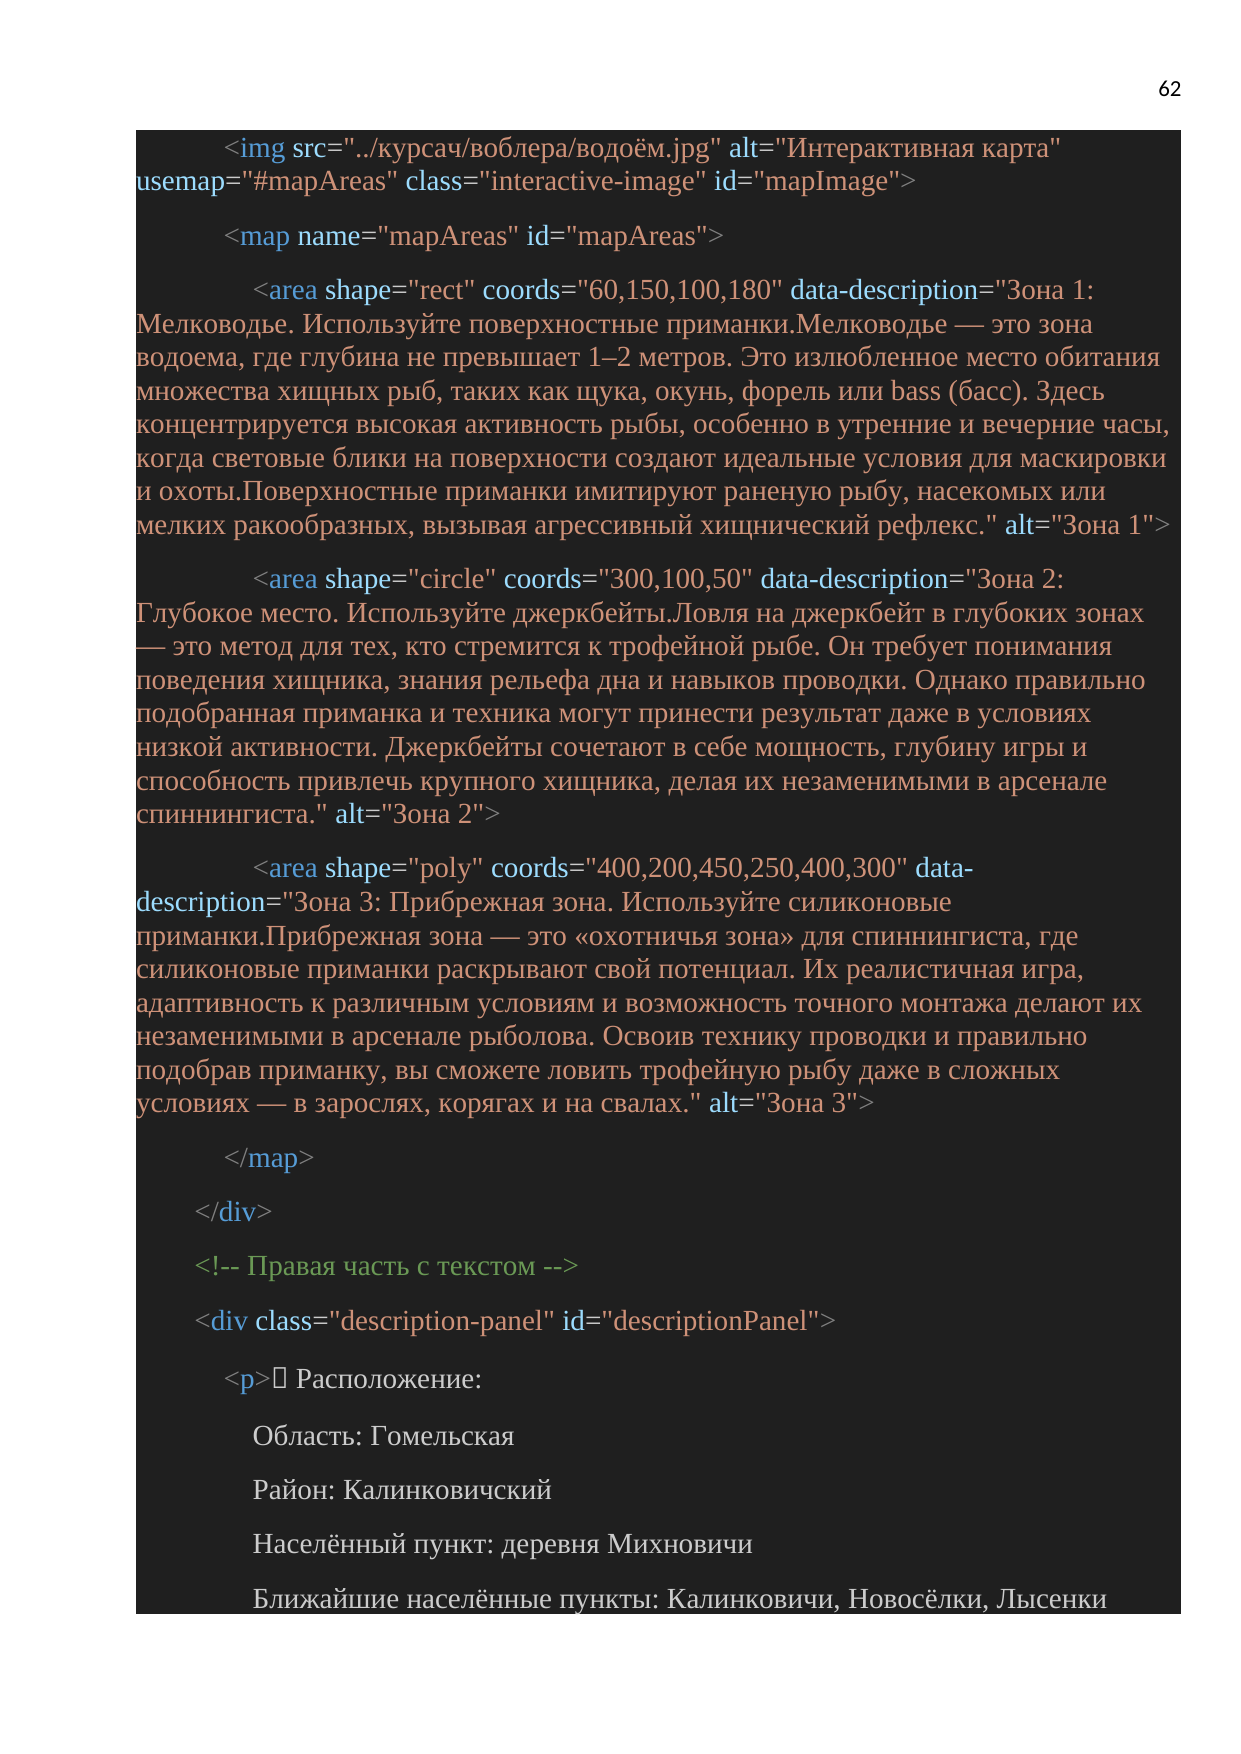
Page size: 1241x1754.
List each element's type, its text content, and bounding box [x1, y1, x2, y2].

text <img src="../курсач/воблера/водоём.jpg" alt="Интерактивная карта" usemap="#mapAreas" class="interactive-image" id="mapImage"> [136, 130, 1181, 197]
text Область: Гомельская [136, 1418, 1181, 1451]
text Ближайшие населённые пункты: Калинковичи, Новосёлки, Лысенки [136, 1581, 1181, 1614]
text <area shape="circle" coords="300,100,50" data-description="Зона 2: Глубокое место. Используйте джеркбейты.Ловля на джеркбейт в глубоких зонах — это метод для тех, кто стремится к трофейной рыбе. Он требует понимания поведения хищника, знания рельефа дна и навыков проводки. Однако правильно подобранная приманка и техника могут принести результат даже в условиях низкой активности. Джеркбейты сочетают в себе мощность, глубину игры и способность привлечь крупного хищника, делая их незаменимыми в арсенале спиннингиста." alt="Зона 2"> [136, 561, 1181, 830]
text <area shape="rect" coords="60,150,100,180" data-description="Зона 1: Мелководье. Используйте поверхностные приманки.Мелководье — это зона водоема, где глубина не превышает 1–2 метров. Это излюбленное место обитания множества хищных рыб, таких как щука, окунь, форель или bass (басс). Здесь концентрируется высокая активность рыбы, особенно в утренние и вечерние часы, когда световые блики на поверхности создают идеальные условия для маскировки и охоты.Поверхностные приманки имитируют раненую рыбу, насекомых или мелких ракообразных, вызывая агрессивный хищнический рефлекс." alt="Зона 1"> [136, 272, 1181, 541]
text <area shape="poly" coords="400,200,450,250,400,300" data-description="Зона 3: Прибрежная зона. Используйте силиконовые приманки.Прибрежная зона — это «охотничья зона» для спиннингиста, где силиконовые приманки раскрывают свой потенциал. Их реалистичная игра, адаптивность к различным условиям и возможность точного монтажа делают их незаменимыми в арсенале рыболова. Освоив технику проводки и правильно подобрав приманку, вы сможете ловить трофейную рыбу даже в сложных условиях — в зарослях, корягах и на свалах." alt="Зона 3"> [136, 851, 1181, 1119]
text </div> [136, 1194, 1181, 1228]
text </map> [136, 1140, 1181, 1173]
text <!-- Правая часть с текстом --> [136, 1248, 1181, 1282]
text Населённый пункт: деревня Михновичи [136, 1526, 1181, 1560]
text Район: Калинковичский [136, 1472, 1181, 1506]
text <map name="mapAreas" id="mapAreas"> [136, 218, 1181, 251]
text <p>📍 Расположение: [136, 1357, 1181, 1397]
text <div class="description-panel" id="descriptionPanel"> [136, 1303, 1181, 1336]
